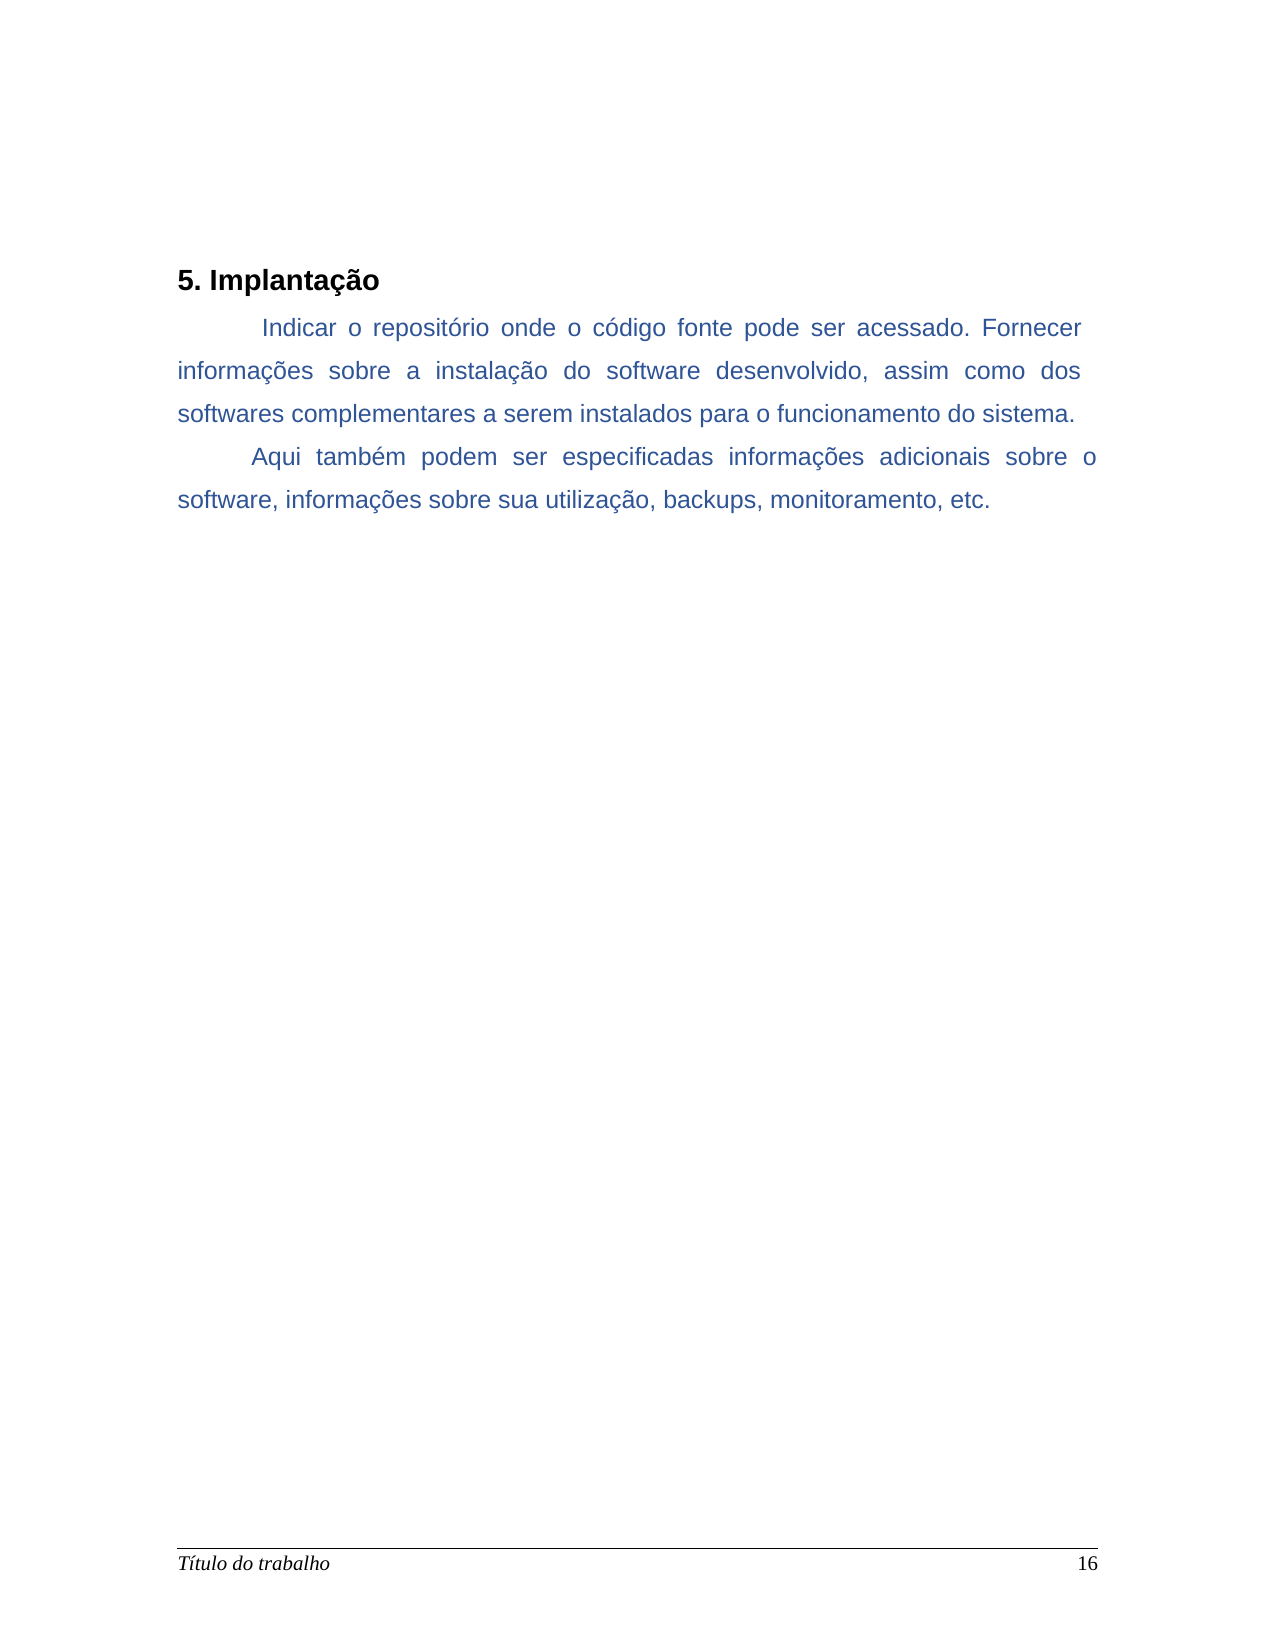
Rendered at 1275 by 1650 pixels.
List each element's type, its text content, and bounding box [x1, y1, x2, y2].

title 5. Implantação [177, 263, 1098, 296]
text Aqui também podem ser especificadas informações adicionais sobre o software, informações sobre sua utilização, backups, monitoramento, etc. [177, 442, 1098, 514]
text Indicar o repositório onde o código fonte pode ser acessado. Fornecer informações sobre a instalação do software desenvolvido, assim como dos softwares complementares a serem instalados para o funcionamento do sistema. [177, 313, 1083, 428]
